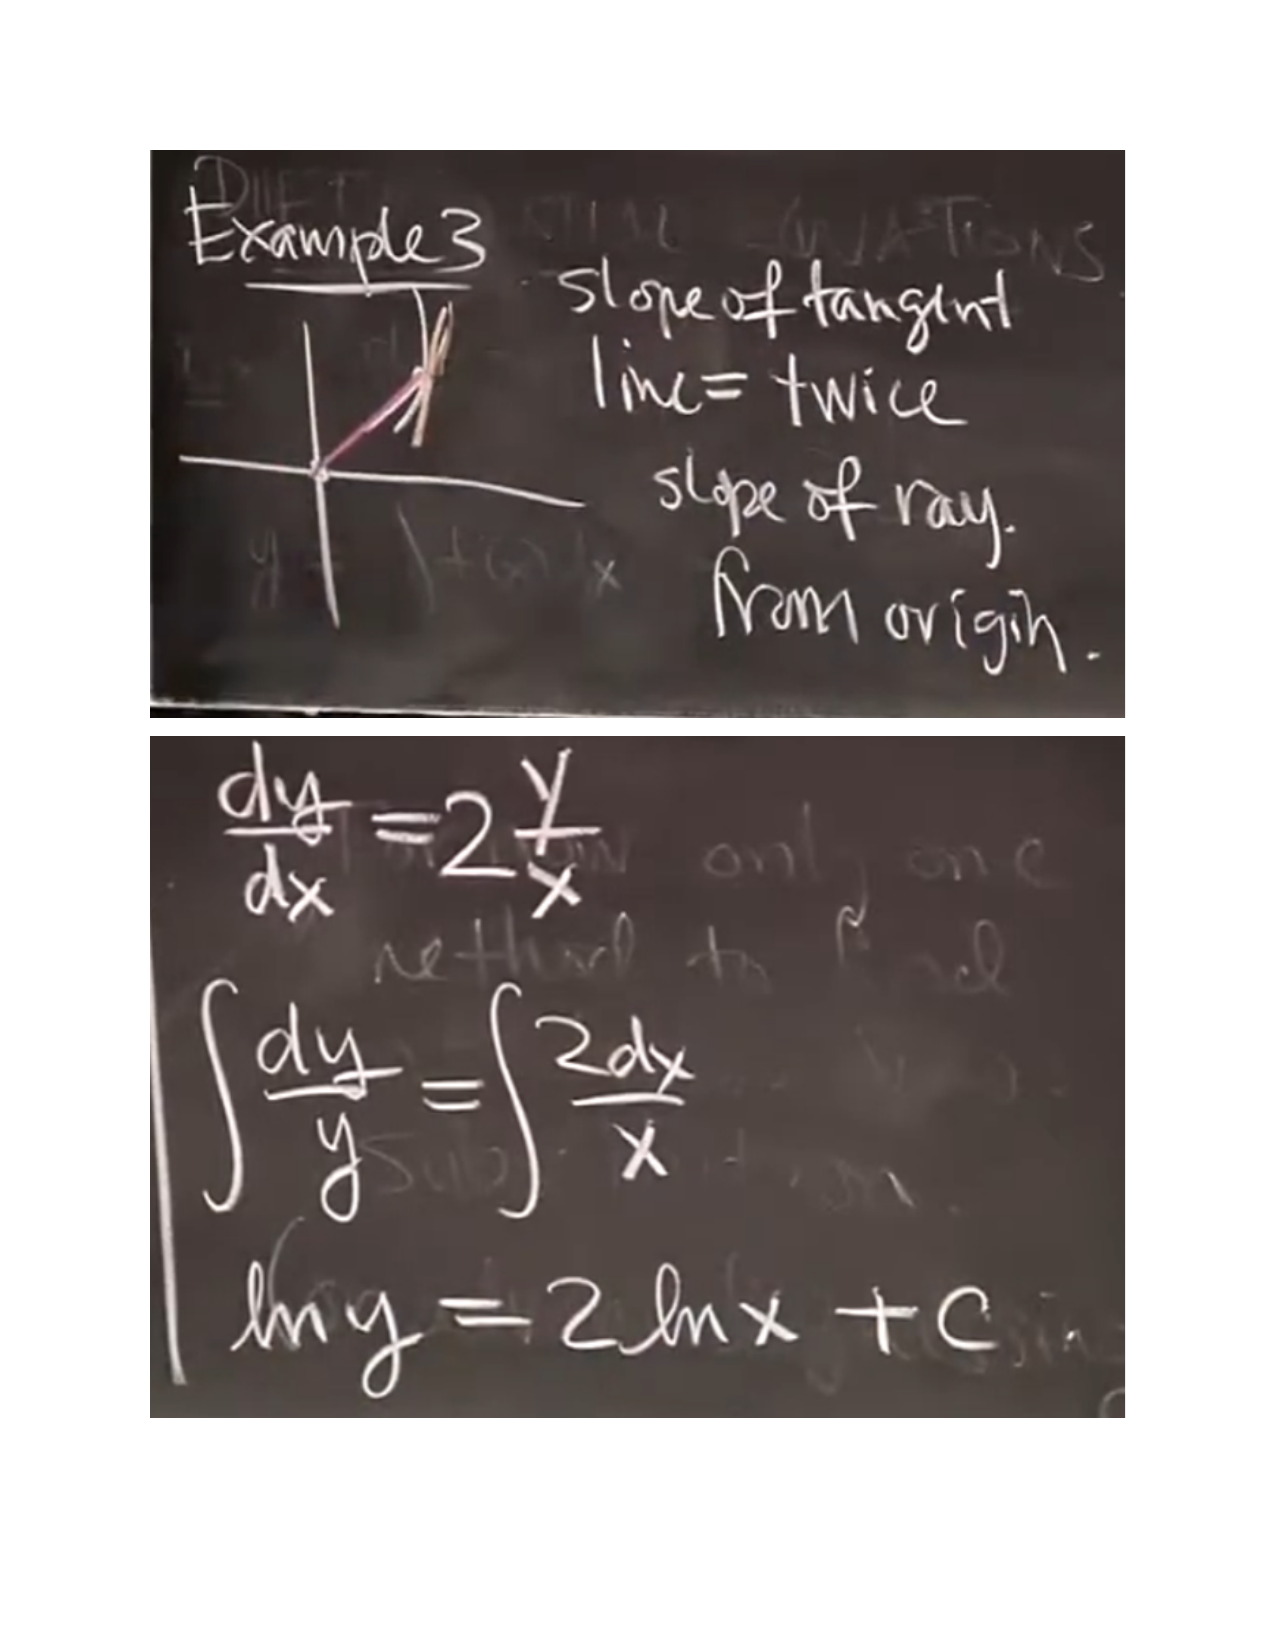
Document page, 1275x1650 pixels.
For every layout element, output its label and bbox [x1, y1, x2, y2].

picture [150, 736, 1125, 1418]
picture [150, 150, 1125, 718]
